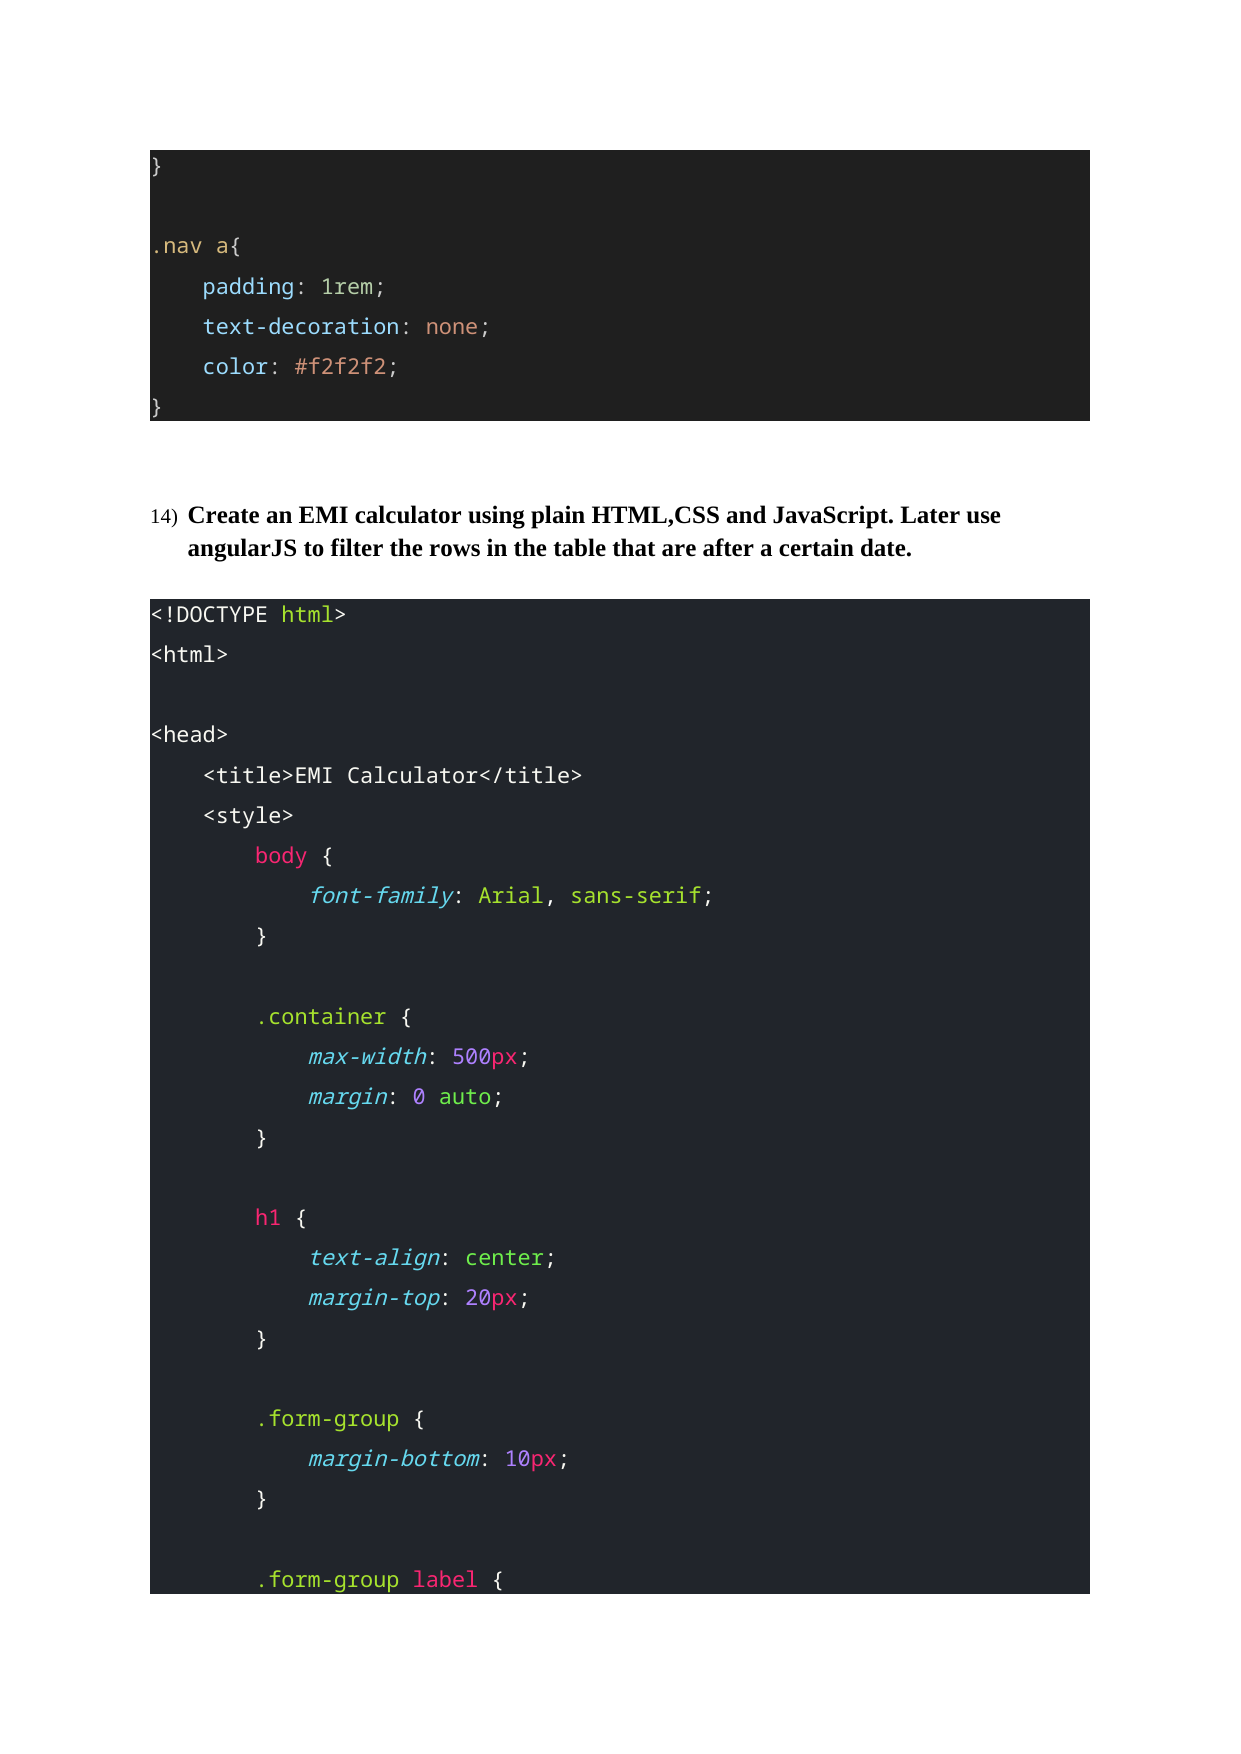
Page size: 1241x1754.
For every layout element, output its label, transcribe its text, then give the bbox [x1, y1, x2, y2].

text <style> [150, 800, 1090, 830]
text margin-top: 20px; [150, 1282, 1090, 1312]
text color: #f2f2f2; [150, 351, 1090, 381]
text .form-group { [150, 1403, 1090, 1433]
text } [150, 1122, 1090, 1151]
text } [150, 391, 1090, 421]
text <html> [150, 639, 1090, 669]
text } [150, 921, 1090, 950]
text h1 { [150, 1202, 1090, 1232]
text text-align: center; [150, 1242, 1090, 1272]
text .nav a{ [150, 230, 1090, 260]
list Create an EMI calculator using plain HTML,CSS and JavaScript. Later use angularJS to filter the rows in the table that are after a certain date. [150, 500, 1090, 562]
text margin-bottom: 10px; [150, 1443, 1090, 1473]
text .container { [150, 1001, 1090, 1031]
text <!DOCTYPE html> [150, 599, 1090, 629]
text margin: 0 auto; [150, 1081, 1090, 1111]
text .form-group label { [150, 1564, 1090, 1594]
text text-decoration: none; [150, 311, 1090, 341]
text } [150, 150, 1090, 180]
text max-width: 500px; [150, 1041, 1090, 1071]
text padding: 1rem; [150, 271, 1090, 300]
text font-family: Arial, sans-serif; [150, 880, 1090, 910]
text body { [150, 840, 1090, 870]
text <head> [150, 719, 1090, 749]
text <title>EMI Calculator</title> [150, 760, 1090, 789]
text } [150, 1483, 1090, 1513]
text } [150, 1323, 1090, 1352]
